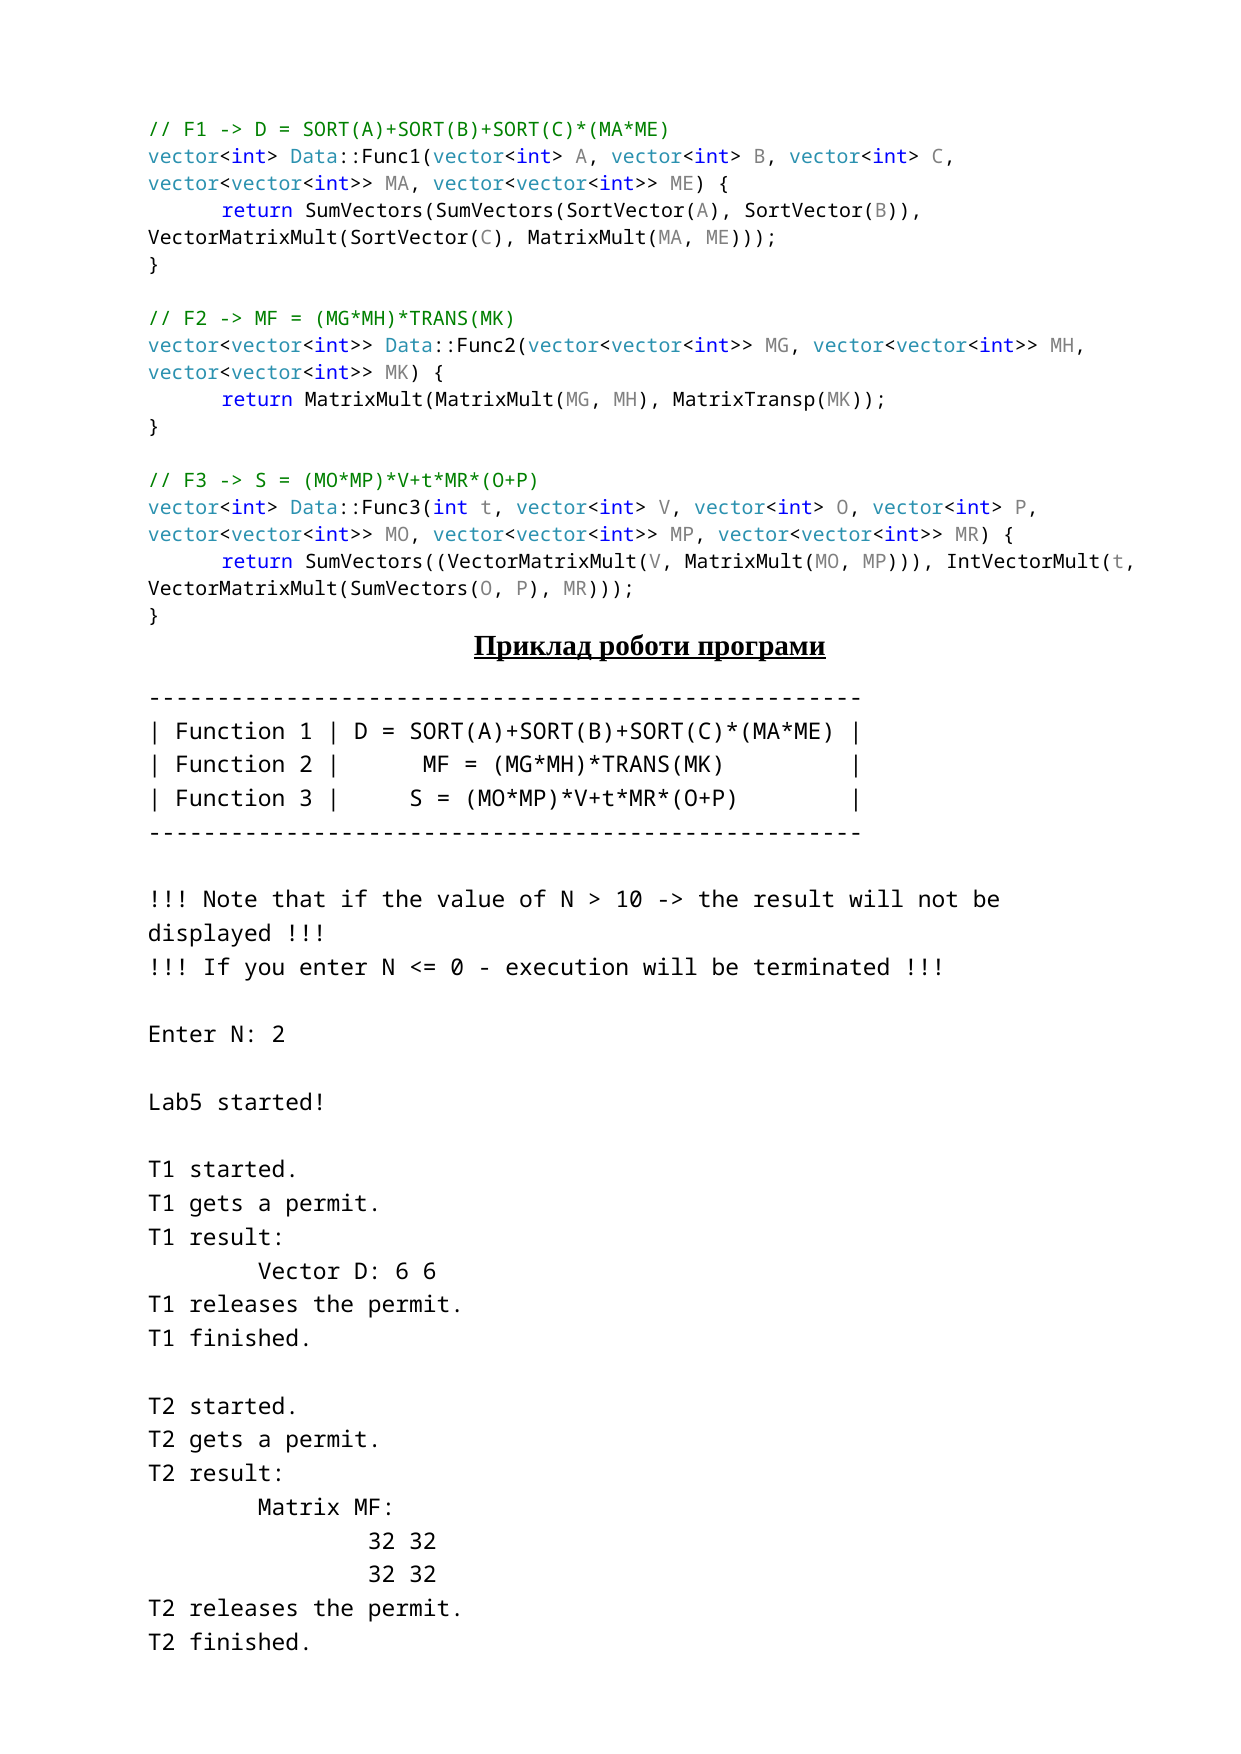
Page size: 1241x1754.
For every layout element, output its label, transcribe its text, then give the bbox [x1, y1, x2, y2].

text 32 32 [148, 1558, 1152, 1590]
text 32 32 [148, 1525, 1152, 1556]
text T2 result: [148, 1457, 1152, 1488]
text Vector D: 6 6 [148, 1255, 1152, 1286]
text ---------------------------------------------------- [148, 681, 1152, 712]
text // F1 -> D = SORT(A)+SORT(B)+SORT(C)*(MA*ME) [148, 116, 1152, 142]
text ---------------------------------------------------- [148, 816, 1152, 847]
text | Function 3 | S = (MO*MP)*V+t*MR*(O+P) | [148, 782, 1152, 813]
text !!! If you enter N <= 0 - execution will be terminated !!! [148, 951, 1152, 982]
text // F2 -> MF = (MG*MH)*TRANS(MK) [148, 304, 1152, 331]
text // F3 -> S = (MO*MP)*V+t*MR*(O+P) [148, 466, 1152, 493]
text vector<int> Data::Func1(vector<int> A, vector<int> B, vector<int> C, vector<vector<int>> MA, vector<vector<int>> ME) { [148, 142, 1152, 196]
text T1 started. [148, 1153, 1152, 1185]
text T2 gets a permit. [148, 1423, 1152, 1455]
text T1 gets a permit. [148, 1187, 1152, 1218]
text T1 finished. [148, 1322, 1152, 1353]
text return SumVectors((VectorMatrixMult(V, MatrixMult(MO, MP))), IntVectorMult(t, VectorMatrixMult(SumVectors(O, P), MR))); [148, 547, 1152, 601]
text vector<int> Data::Func3(int t, vector<int> V, vector<int> O, vector<int> P, vector<vector<int>> MO, vector<vector<int>> MP, vector<vector<int>> MR) { [148, 493, 1152, 547]
text | Function 1 | D = SORT(A)+SORT(B)+SORT(C)*(MA*ME) | [148, 715, 1152, 746]
text T1 releases the permit. [148, 1288, 1152, 1320]
text return MatrixMult(MatrixMult(MG, MH), MatrixTransp(MK)); [148, 385, 1152, 412]
text } [148, 601, 1152, 628]
text T2 finished. [148, 1626, 1152, 1657]
text Enter N: 2 [148, 1018, 1152, 1050]
text !!! Note that if the value of N > 10 -> the result will not be displayed !!! [148, 883, 1152, 948]
text | Function 2 | MF = (MG*MH)*TRANS(MK) | [148, 748, 1152, 780]
text T1 result: [148, 1221, 1152, 1252]
text Matrix MF: [148, 1491, 1152, 1522]
text Lab5 started! [148, 1086, 1152, 1117]
text } [148, 250, 1152, 277]
text vector<vector<int>> Data::Func2(vector<vector<int>> MG, vector<vector<int>> MH, vector<vector<int>> MK) { [148, 331, 1152, 385]
text } [148, 412, 1152, 439]
text T2 releases the permit. [148, 1592, 1152, 1623]
text return SumVectors(SumVectors(SortVector(A), SortVector(B)), VectorMatrixMult(SortVector(C), MatrixMult(MA, ME))); [148, 196, 1152, 250]
text Приклад роботи програми [148, 628, 1152, 662]
text T2 started. [148, 1390, 1152, 1421]
